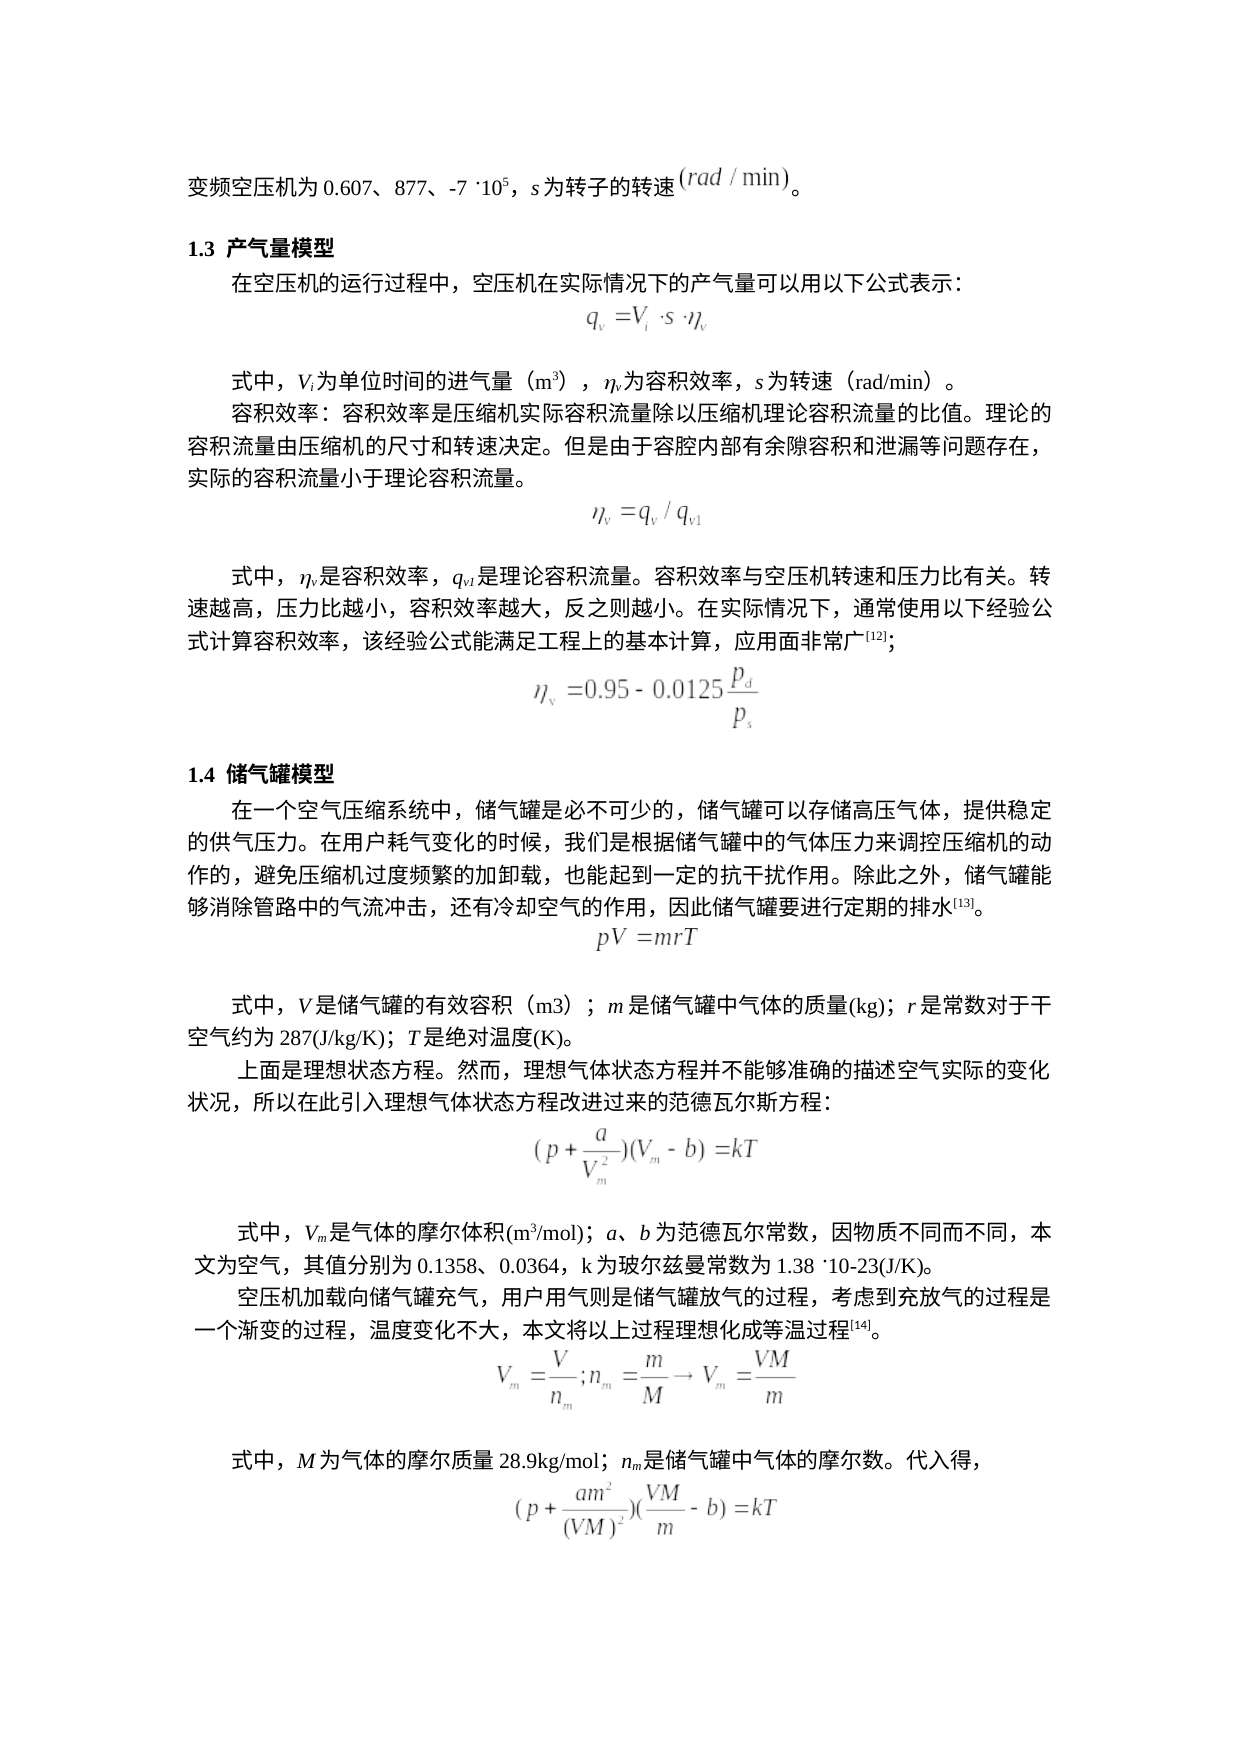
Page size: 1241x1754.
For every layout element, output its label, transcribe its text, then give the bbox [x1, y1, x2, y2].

text (11) [231, 1345, 1053, 1442]
text (8) [231, 656, 1053, 753]
text 在一个空气压缩系统中，储气罐是必不可少的，储气罐可以存储高压气体，提供稳定的供气压力。在用户耗气变化的时候，我们是根据储气罐中的气体压力来调控压缩机的动作的，避免压缩机过度频繁的加卸载，也能起到一定的抗干扰作用。除此之外，储气罐能够消除管路中的气流冲击，还有冷却空气的作用，因此储气罐要进行定期的排水[13]。 [187, 792, 1053, 922]
text (12) [231, 1475, 1053, 1572]
text 上面是理想状态方程。然而，理想气体状态方程并不能够准确的描述空气实际的变化状况，所以在此引入理想气体状态方程改进过来的范德瓦尔斯方程： [187, 1052, 1053, 1117]
text 容积效率：容积效率是压缩机实际容积流量除以压缩机理论容积流量的比值。理论的容积流量由压缩机的尺寸和转速决定。但是由于容腔内部有余隙容积和泄漏等问题存在，实际的容积流量小于理论容积流量。 [187, 396, 1053, 493]
text 空压机加载向储气罐充气，用户用气则是储气罐放气的过程，考虑到充放气的过程是一个渐变的过程，温度变化不大，本文将以上过程理想化成等温过程[14]。 [194, 1280, 1053, 1345]
text 式中，Vi为单位时间的进气量（m3），v为容积效率，s为转速（rad/min）。 [187, 363, 1053, 396]
text 式中，Vm是气体的摩尔体积(m3/mol)；a、b为范德瓦尔常数，因物质不同而不同，本文为空气，其值分别为0.1358、0.0364，k为玻尔兹曼常数为1.3810-23(J/K)。 [194, 1215, 1053, 1280]
text 在空压机的运行过程中，空压机在实际情况下的产气量可以用以下公式表示： [187, 266, 1053, 298]
text (10) [231, 1117, 1053, 1215]
text (6) [231, 298, 1053, 363]
text (9) [231, 922, 1053, 987]
subtitle 1.4 储气罐模型 [187, 757, 1053, 789]
text 式中，V是储气罐的有效容积（m3）；m是储气罐中气体的质量(kg)；r是常数对于干空气约为287(J/kg/K)；T是绝对温度(K)。 [187, 987, 1053, 1052]
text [187, 162, 1053, 227]
text (7) [231, 493, 1053, 558]
text 式中，M为气体的摩尔质量28.9kg/mol；nm是储气罐中气体的摩尔数。代入得， [187, 1442, 1053, 1475]
subtitle 1.3 产气量模型 [187, 230, 1053, 263]
text 式中，v是容积效率，qv1是理论容积流量。容积效率与空压机转速和压力比有关。转速越高，压力比越小，容积效率越大，反之则越小。在实际情况下，通常使用以下经验公式计算容积效率，该经验公式能满足工程上的基本计算，应用面非常广[12]； [187, 558, 1053, 656]
